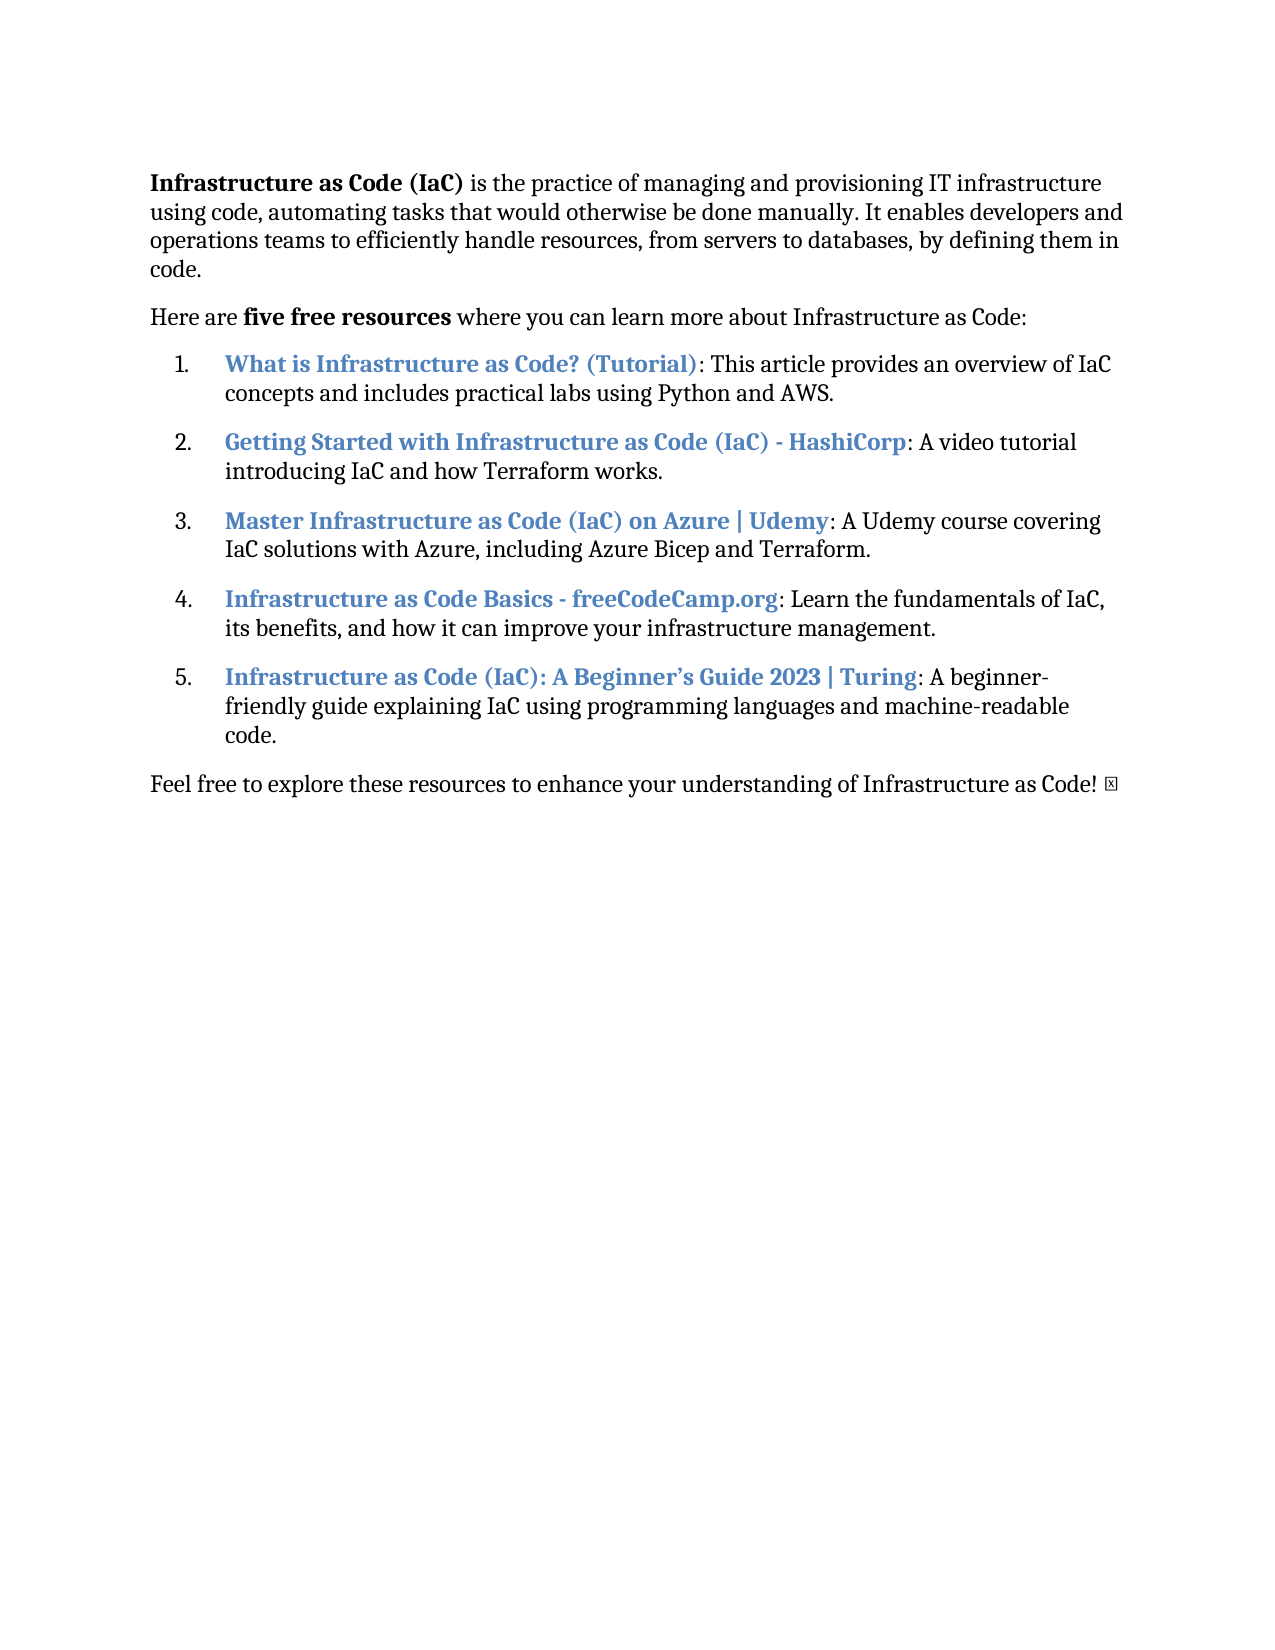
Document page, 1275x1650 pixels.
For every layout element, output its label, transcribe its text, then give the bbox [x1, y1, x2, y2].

text Feel free to explore these resources to enhance your understanding of Infrastructure as Code! 🚀 [150, 770, 1125, 799]
list Getting Started with Infrastructure as Code (IaC) - HashiCorp: A video tutorial introducing IaC and how Terraform works. [175, 428, 1125, 486]
list Infrastructure as Code Basics - freeCodeCamp.org: Learn the fundamentals of IaC, its benefits, and how it can improve your infrastructure management. [175, 585, 1125, 642]
text Infrastructure as Code (IaC) is the practice of managing and provisioning IT infrastructure using code, automating tasks that would otherwise be done manually. It enables developers and operations teams to efficiently handle resources, from servers to databases, by defining them in code. [150, 169, 1125, 284]
list Infrastructure as Code (IaC): A Beginner’s Guide 2023 | Turing: A beginner-friendly guide explaining IaC using programming languages and machine-readable code. [175, 663, 1125, 749]
list Master Infrastructure as Code (IaC) on Azure | Udemy: A Udemy course covering IaC solutions with Azure, including Azure Bicep and Terraform. [175, 507, 1125, 564]
list What is Infrastructure as Code? (Tutorial): This article provides an overview of IaC concepts and includes practical labs using Python and AWS. [175, 350, 1125, 407]
text Here are five free resources where you can learn more about Infrastructure as Code: [150, 302, 1125, 331]
